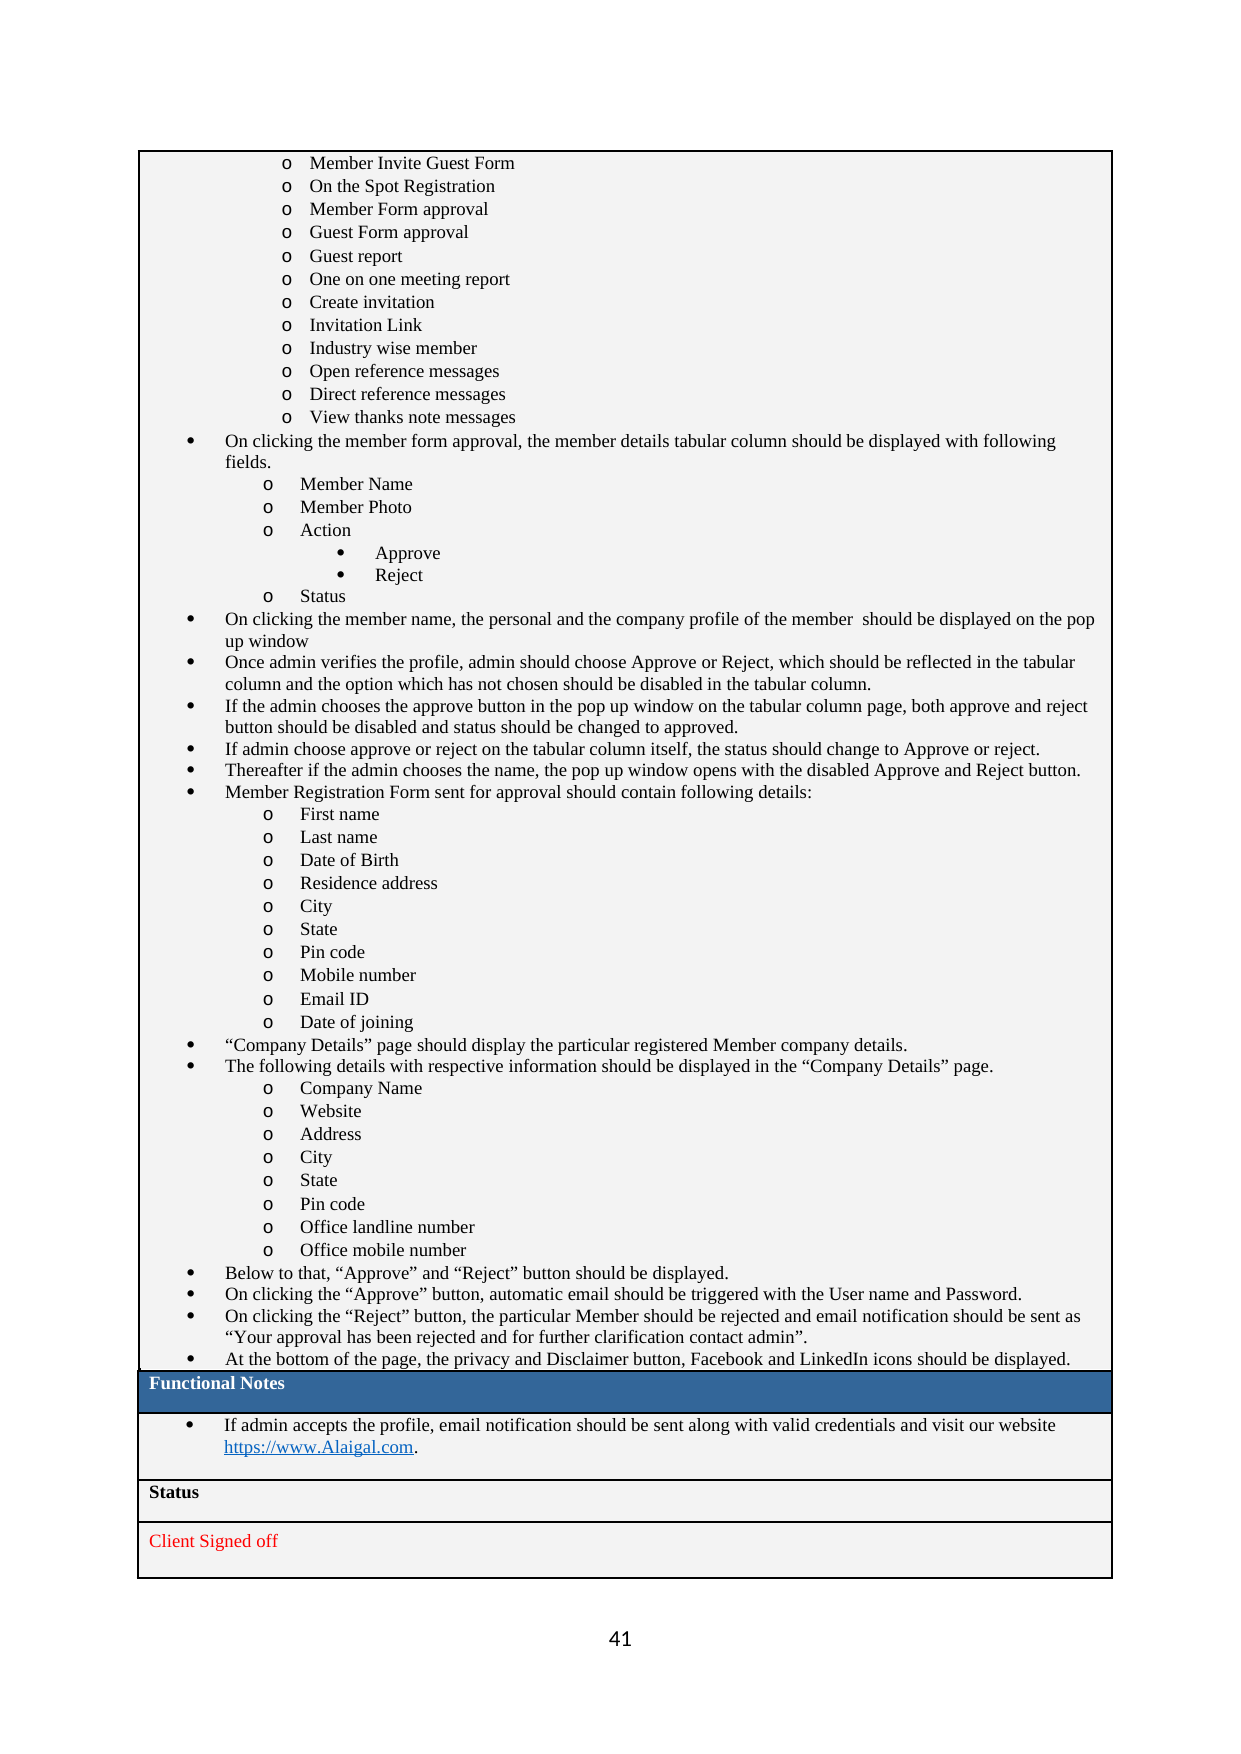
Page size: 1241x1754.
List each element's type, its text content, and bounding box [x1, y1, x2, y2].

table_cell Functional Notes [139, 1372, 1111, 1412]
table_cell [140, 152, 1111, 1369]
table_cell Status [139, 1481, 1111, 1521]
table_cell If admin accepts the profile, email notification should be sent along with valid credentials and visit our website https://www.Alaigal.com. [139, 1414, 1111, 1479]
table_cell Client Signed off [139, 1523, 1111, 1577]
